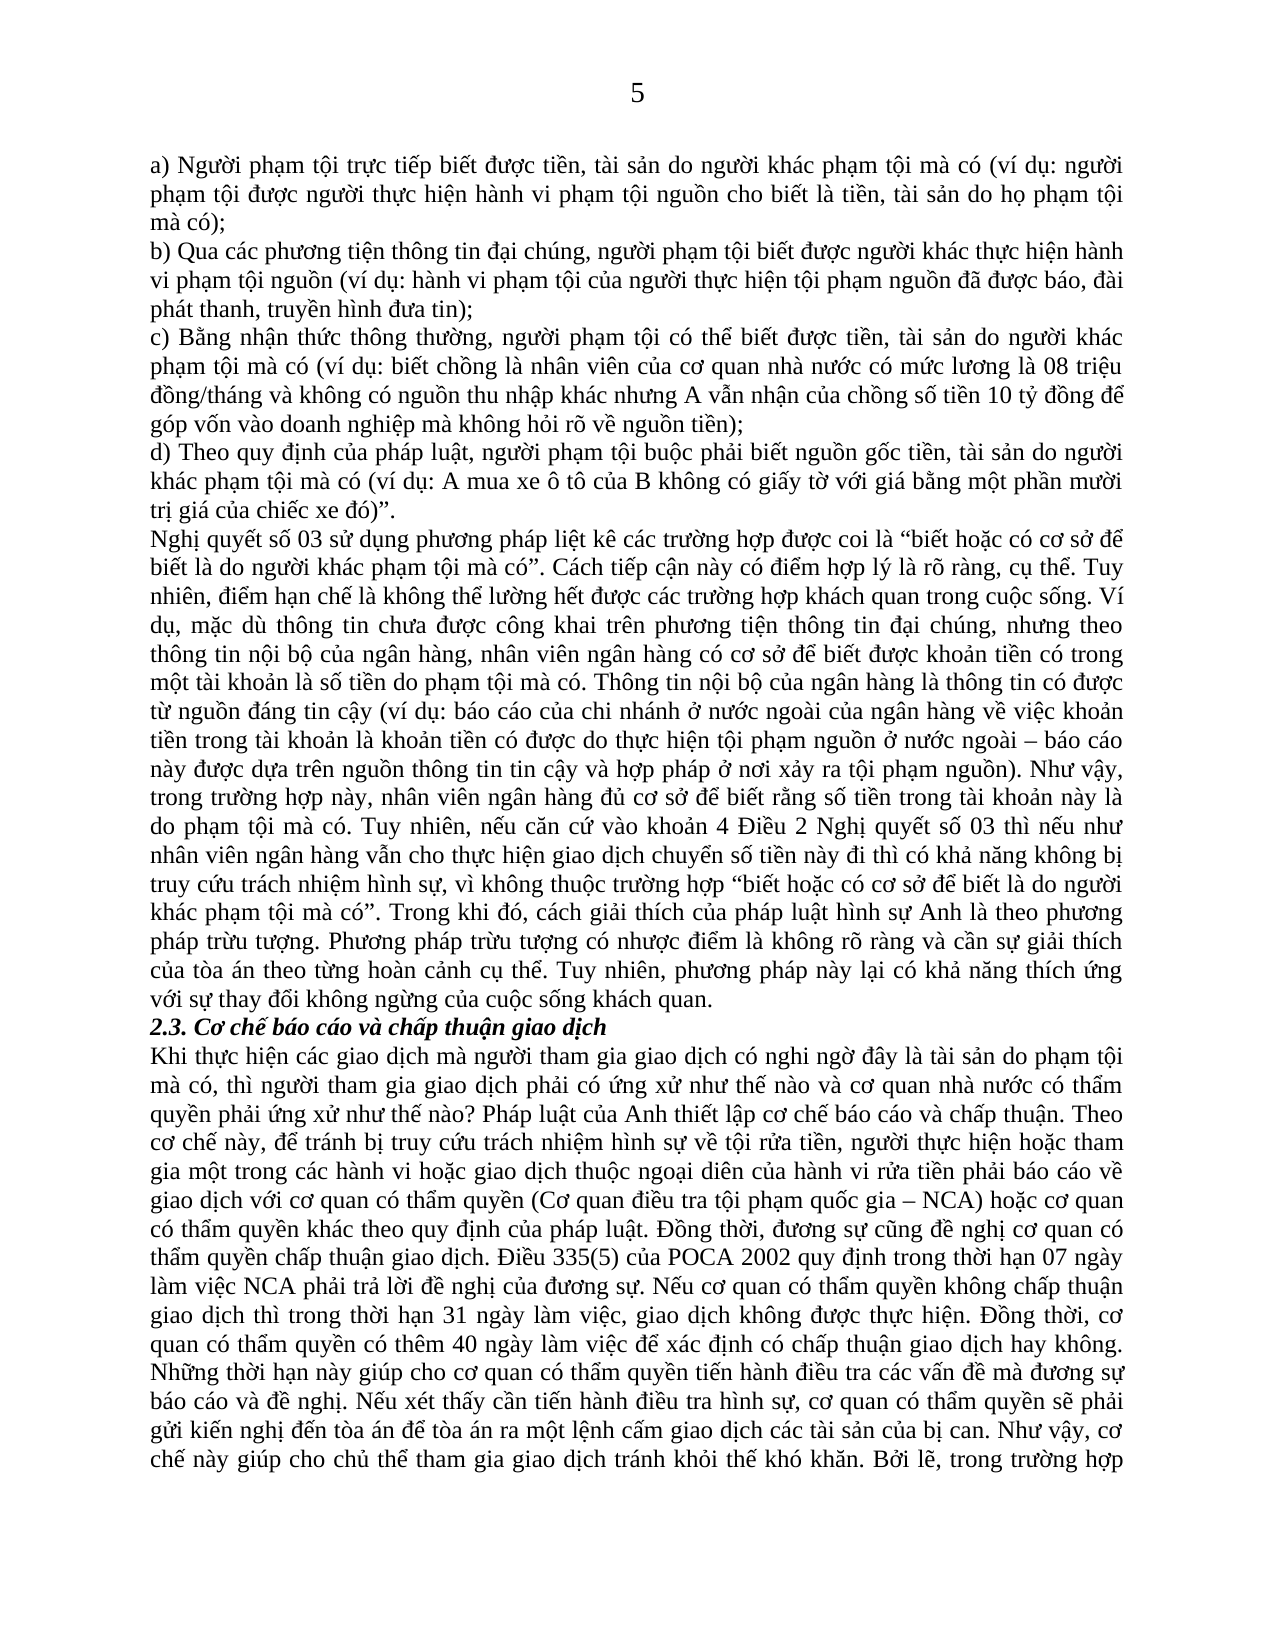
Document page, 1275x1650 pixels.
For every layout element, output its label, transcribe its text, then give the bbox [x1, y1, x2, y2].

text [150, 1041, 1125, 1472]
text c) Bằng nhận thức thông thường, người phạm tội có thể biết được tiền, tài sản do người khác phạm tội mà có (ví dụ: biết chồng là nhân viên của cơ quan nhà nước có mức lương là 08 triệu đồng/tháng và không có nguồn thu nhập khác nhưng A vẫn nhận của chồng số tiền 10 tỷ đồng để góp vốn vào doanh nghiệp mà không hỏi rõ về nguồn tiền); [150, 322, 1125, 437]
text Nghị quyết số 03 sử dụng phương pháp liệt kê các trường hợp được coi là “biết hoặc có cơ sở để biết là do người khác phạm tội mà có”. Cách tiếp cận này có điểm hợp lý là rõ ràng, cụ thể. Tuy nhiên, điểm hạn chế là không thể lường hết được các trường hợp khách quan trong cuộc sống. Ví dụ, mặc dù thông tin chưa được công khai trên phương tiện thông tin đại chúng, nhưng theo thông tin nội bộ của ngân hàng, nhân viên ngân hàng có cơ sở để biết được khoản tiền có trong một tài khoản là số tiền do phạm tội mà có. Thông tin nội bộ của ngân hàng là thông tin có được từ nguồn đáng tin cậy (ví dụ: báo cáo của chi nhánh ở nước ngoài của ngân hàng về việc khoản tiền trong tài khoản là khoản tiền có được do thực hiện tội phạm nguồn ở nước ngoài – báo cáo này được dựa trên nguồn thông tin tin cậy và hợp pháp ở nơi xảy ra tội phạm nguồn). Như vậy, trong trường hợp này, nhân viên ngân hàng đủ cơ sở để biết rằng số tiền trong tài khoản này là do phạm tội mà có. Tuy nhiên, nếu căn cứ vào khoản 4 Điều 2 Nghị quyết số 03 thì nếu như nhân viên ngân hàng vẫn cho thực hiện giao dịch chuyển số tiền này đi thì có khả năng không bị truy cứu trách nhiệm hình sự, vì không thuộc trường hợp “biết hoặc có cơ sở để biết là do người khác phạm tội mà có”. Trong khi đó, cách giải thích của pháp luật hình sự Anh là theo phương pháp trừu tượng. Phương pháp trừu tượng có nhược điểm là không rõ ràng và cần sự giải thích của tòa án theo từng hoàn cảnh cụ thể. Tuy nhiên, phương pháp này lại có khả năng thích ứng với sự thay đổi không ngừng của cuộc sống khách quan. [150, 524, 1125, 1012]
text 2.3. Cơ chế báo cáo và chấp thuận giao dịch [150, 1012, 1125, 1041]
text b) Qua các phương tiện thông tin đại chúng, người phạm tội biết được người khác thực hiện hành vi phạm tội nguồn (ví dụ: hành vi phạm tội của người thực hiện tội phạm nguồn đã được báo, đài phát thanh, truyền hình đưa tin); [150, 236, 1125, 322]
text a) Người phạm tội trực tiếp biết được tiền, tài sản do người khác phạm tội mà có (ví dụ: người phạm tội được người thực hiện hành vi phạm tội nguồn cho biết là tiền, tài sản do họ phạm tội mà có); [150, 150, 1125, 236]
text d) Theo quy định của pháp luật, người phạm tội buộc phải biết nguồn gốc tiền, tài sản do người khác phạm tội mà có (ví dụ: A mua xe ô tô của B không có giấy tờ với giá bằng một phần mười trị giá của chiếc xe đó)”. [150, 437, 1125, 524]
